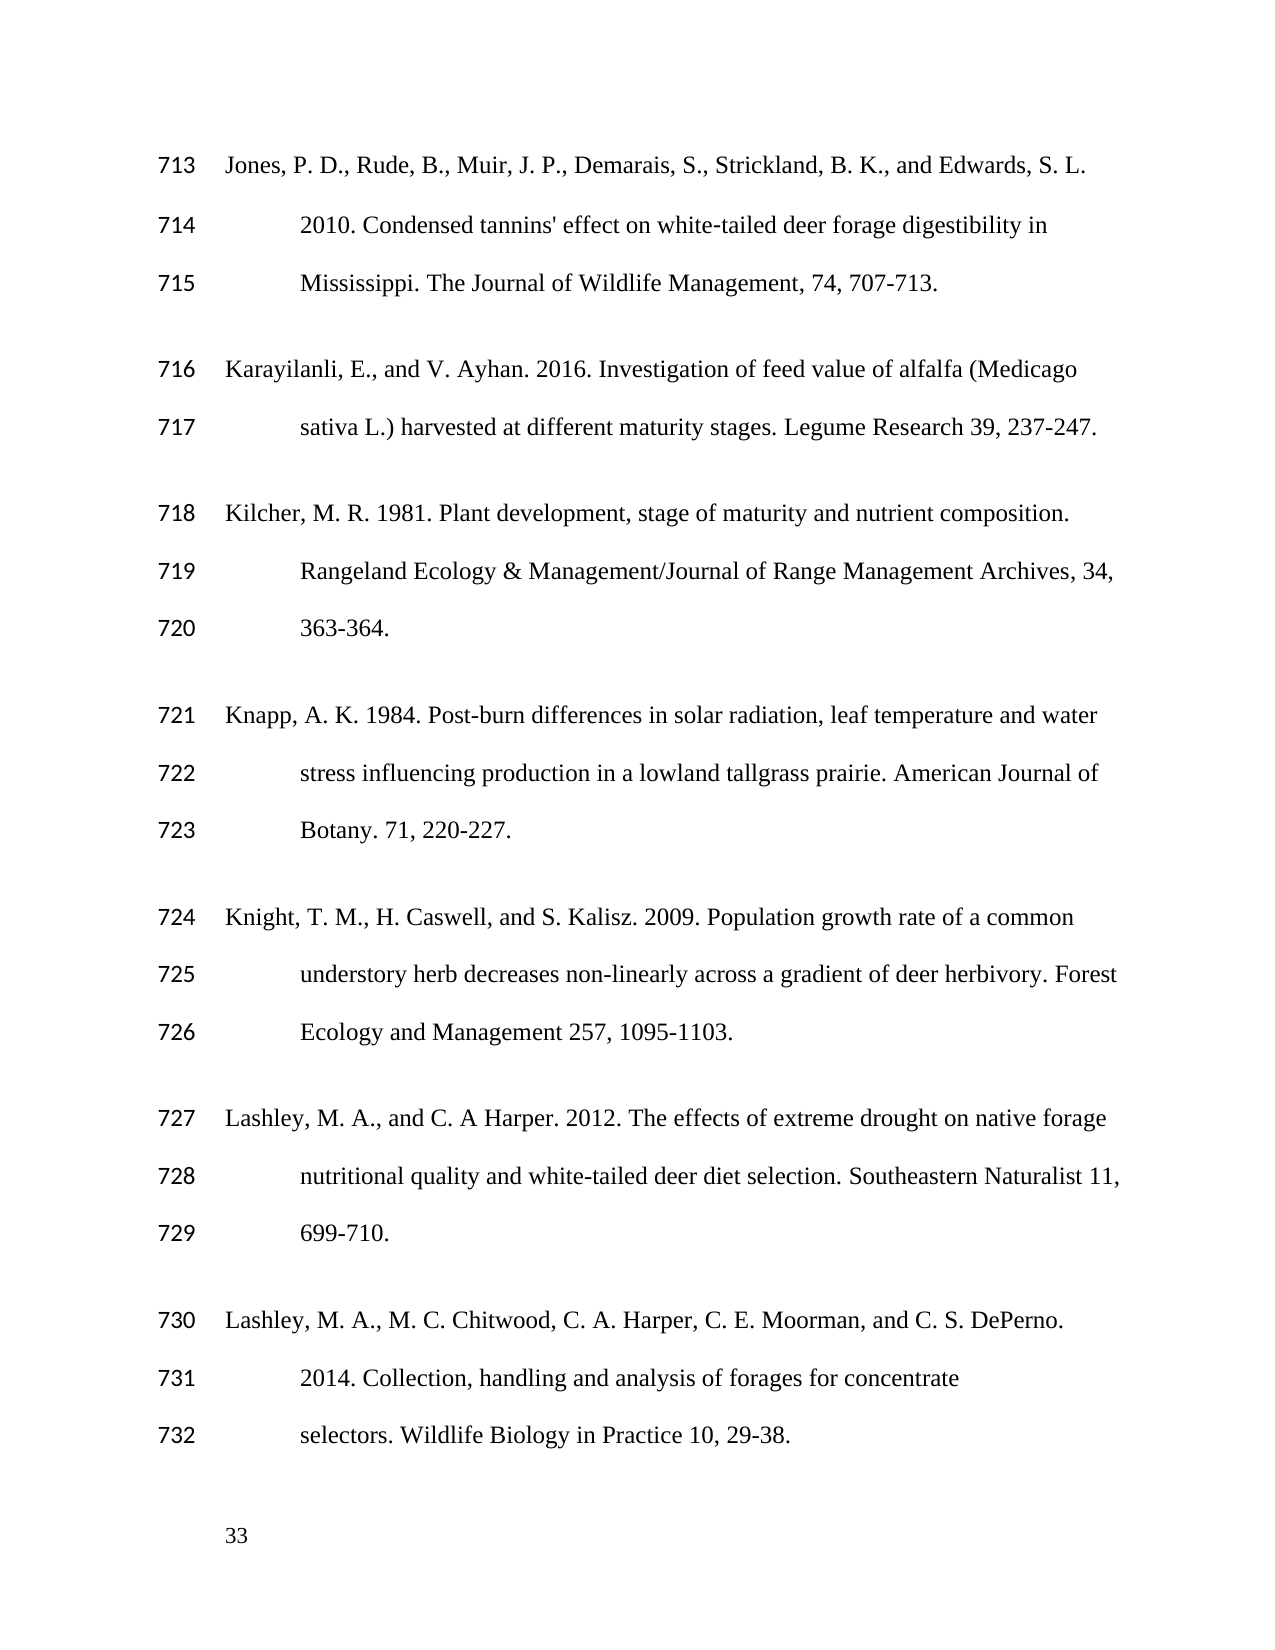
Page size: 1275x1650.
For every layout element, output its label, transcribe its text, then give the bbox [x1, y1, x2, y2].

text Lashley, M. A., M. C. Chitwood, C. A. Harper, C. E. Moorman, and C. S. DePerno. 2014. Collection, handling and analysis of forages for concentrate selectors. Wildlife Biology in Practice 10, 29-38. [225, 1305, 1125, 1449]
text Karayilanli, E., and V. Ayhan. 2016. Investigation of feed value of alfalfa (Medicago sativa L.) harvested at different maturity stages. Legume Research 39, 237-247. [225, 354, 1125, 441]
text Knight, T. M., H. Caswell, and S. Kalisz. 2009. Population growth rate of a common understory herb decreases non-linearly across a gradient of deer herbivory. Forest Ecology and Management 257, 1095-1103. [225, 902, 1125, 1046]
text Knapp, A. K. 1984. Post-burn differences in solar radiation, leaf temperature and water stress influencing production in a lowland tallgrass prairie. American Journal of Botany. 71, 220-227. [225, 700, 1125, 844]
text Kilcher, M. R. 1981. Plant development, stage of maturity and nutrient composition. Rangeland Ecology & Management/Journal of Range Management Archives, 34, 363-364. [225, 498, 1125, 642]
text Lashley, M. A., and C. A Harper. 2012. The effects of extreme drought on native forage nutritional quality and white-tailed deer diet selection. Southeastern Naturalist 11, 699-710. [225, 1103, 1125, 1247]
text Jones, P. D., Rude, B., Muir, J. P., Demarais, S., Strickland, B. K., and Edwards, S. L. 2010. Condensed tannins' effect on white‐tailed deer forage digestibility in Mississippi. The Journal of Wildlife Management, 74, 707-713. [225, 150, 1125, 296]
